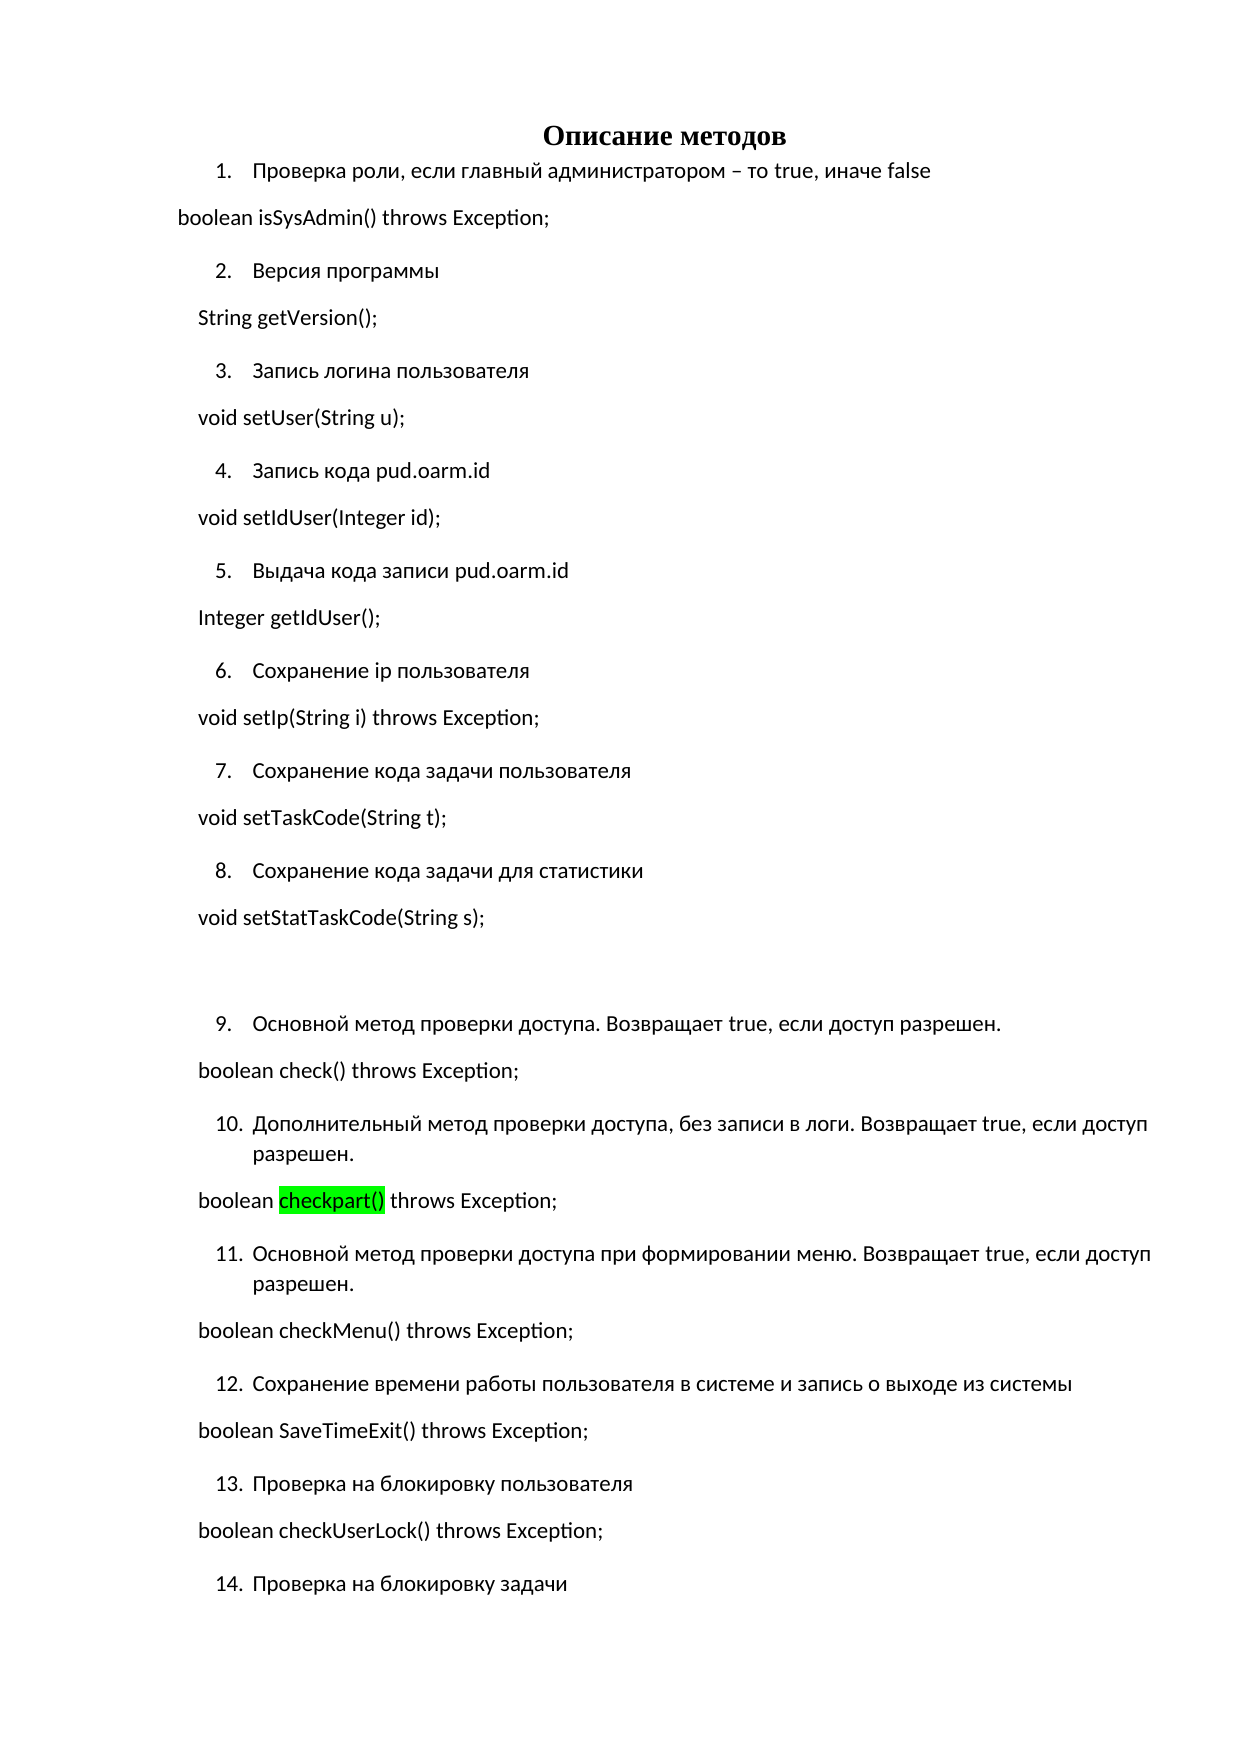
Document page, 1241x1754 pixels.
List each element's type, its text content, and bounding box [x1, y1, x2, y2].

text boolean SaveTimeExit() throws Exception; [177, 1416, 1152, 1444]
list Версия программы [215, 257, 1152, 284]
text void setTaskCode(String t); [177, 803, 1152, 831]
list Сохранение кода задачи для статистики [215, 856, 1152, 884]
text boolean checkpart() throws Exception; [385, 1186, 1152, 1214]
text void setStatTaskCode(String s); [177, 903, 1152, 931]
list Выдача кода записи pud.oarm.id [215, 556, 1152, 584]
text Integer getIdUser(); [177, 603, 1152, 631]
list Проверка на блокировку задачи [215, 1569, 1152, 1597]
list Основной метод проверки доступа при формировании меню. Возвращает true, если доступ разрешен. [215, 1239, 1152, 1297]
list Сохранение времени работы пользователя в системе и запись о выходе из системы [215, 1369, 1152, 1397]
text void setIp(String i) throws Exception; [177, 703, 1152, 731]
text boolean check() throws Exception; [177, 1056, 1152, 1084]
text boolean checkMenu() throws Exception; [177, 1316, 1152, 1344]
list Сохранение ip пользователя [215, 656, 1152, 684]
text boolean checkpart() throws Exception; [177, 1186, 279, 1214]
list Основной метод проверки доступа. Возвращает true, если доступ разрешен. [215, 1009, 1152, 1037]
text void setIdUser(Integer id); [177, 503, 1152, 531]
text boolean checkUserLock() throws Exception; [177, 1516, 1152, 1544]
list Запись кода pud.oarm.id [215, 456, 1152, 484]
list Запись логина пользователя [215, 356, 1152, 384]
text void setUser(String u); [177, 403, 1152, 431]
list Сохранение кода задачи пользователя [215, 756, 1152, 784]
text String getVersion(); [177, 303, 1152, 331]
text boolean isSysAdmin() throws Exception; [177, 203, 1152, 232]
subtitle Описание методов [177, 118, 1152, 152]
list Проверка роли, если главный администратором – то true, иначе false [215, 157, 1152, 185]
list Проверка на блокировку пользователя [215, 1469, 1152, 1497]
list Дополнительный метод проверки доступа, без записи в логи. Возвращает true, если доступ разрешен. [215, 1109, 1152, 1167]
